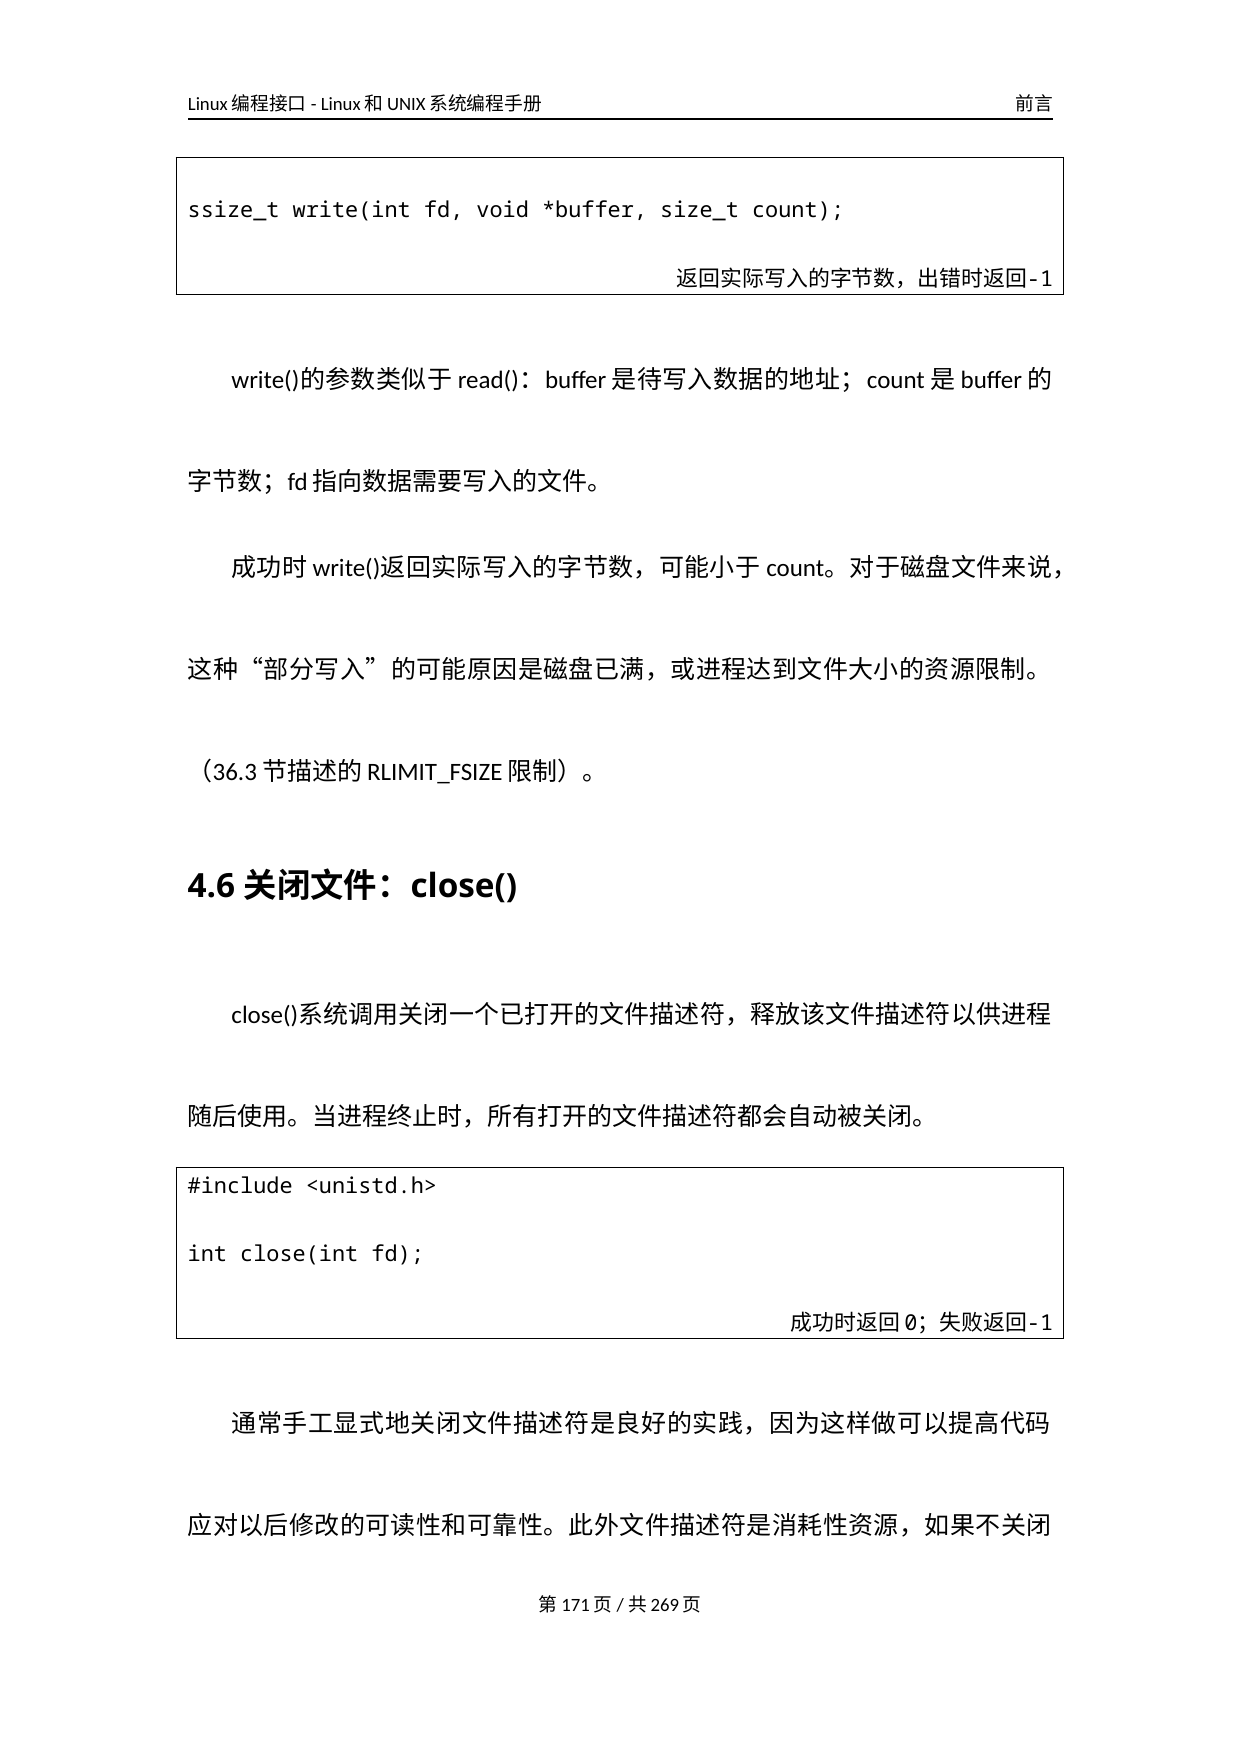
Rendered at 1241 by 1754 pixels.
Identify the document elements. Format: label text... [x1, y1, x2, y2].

text close()系统调用关闭一个已打开的文件描述符，释放该文件描述符以供进程随后使用。当进程终止时，所有打开的文件描述符都会自动被关闭。 [187, 979, 1053, 1149]
table_header #include <unistd.h> ssize_t write(int fd, void *buffer, size_t count); 返回实际写入的字节数，出错时返回-1 [177, 158, 1063, 294]
table_header #include <unistd.h> int close(int fd); 成功时返回0；失败返回-1 [177, 1168, 1063, 1338]
text 成功时write()返回实际写入的字节数，可能小于count。对于磁盘文件来说，这种“部分写入”的可能原因是磁盘已满，或进程达到文件大小的资源限制。（36.3节描述的RLIMIT_FSIZE限制）。 [187, 532, 1053, 803]
subtitle 4.6 关闭文件：close() [187, 849, 1053, 917]
text write()的参数类似于read()：buffer是待写入数据的地址；count是buffer的字节数；fd指向数据需要写入的文件。 [187, 344, 1053, 514]
text 通常手工显式地关闭文件描述符是良好的实践，因为这样做可以提高代码应对以后修改的可读性和可靠性。此外文件描述符是消耗性资源，如果不关闭文件描述符，可能导致进程用完所有描述符。当编写长期运行需要处理许多文件的程序时（如shell或网络服务器），这就是一个特别重要的问题。 [187, 1388, 1053, 1558]
